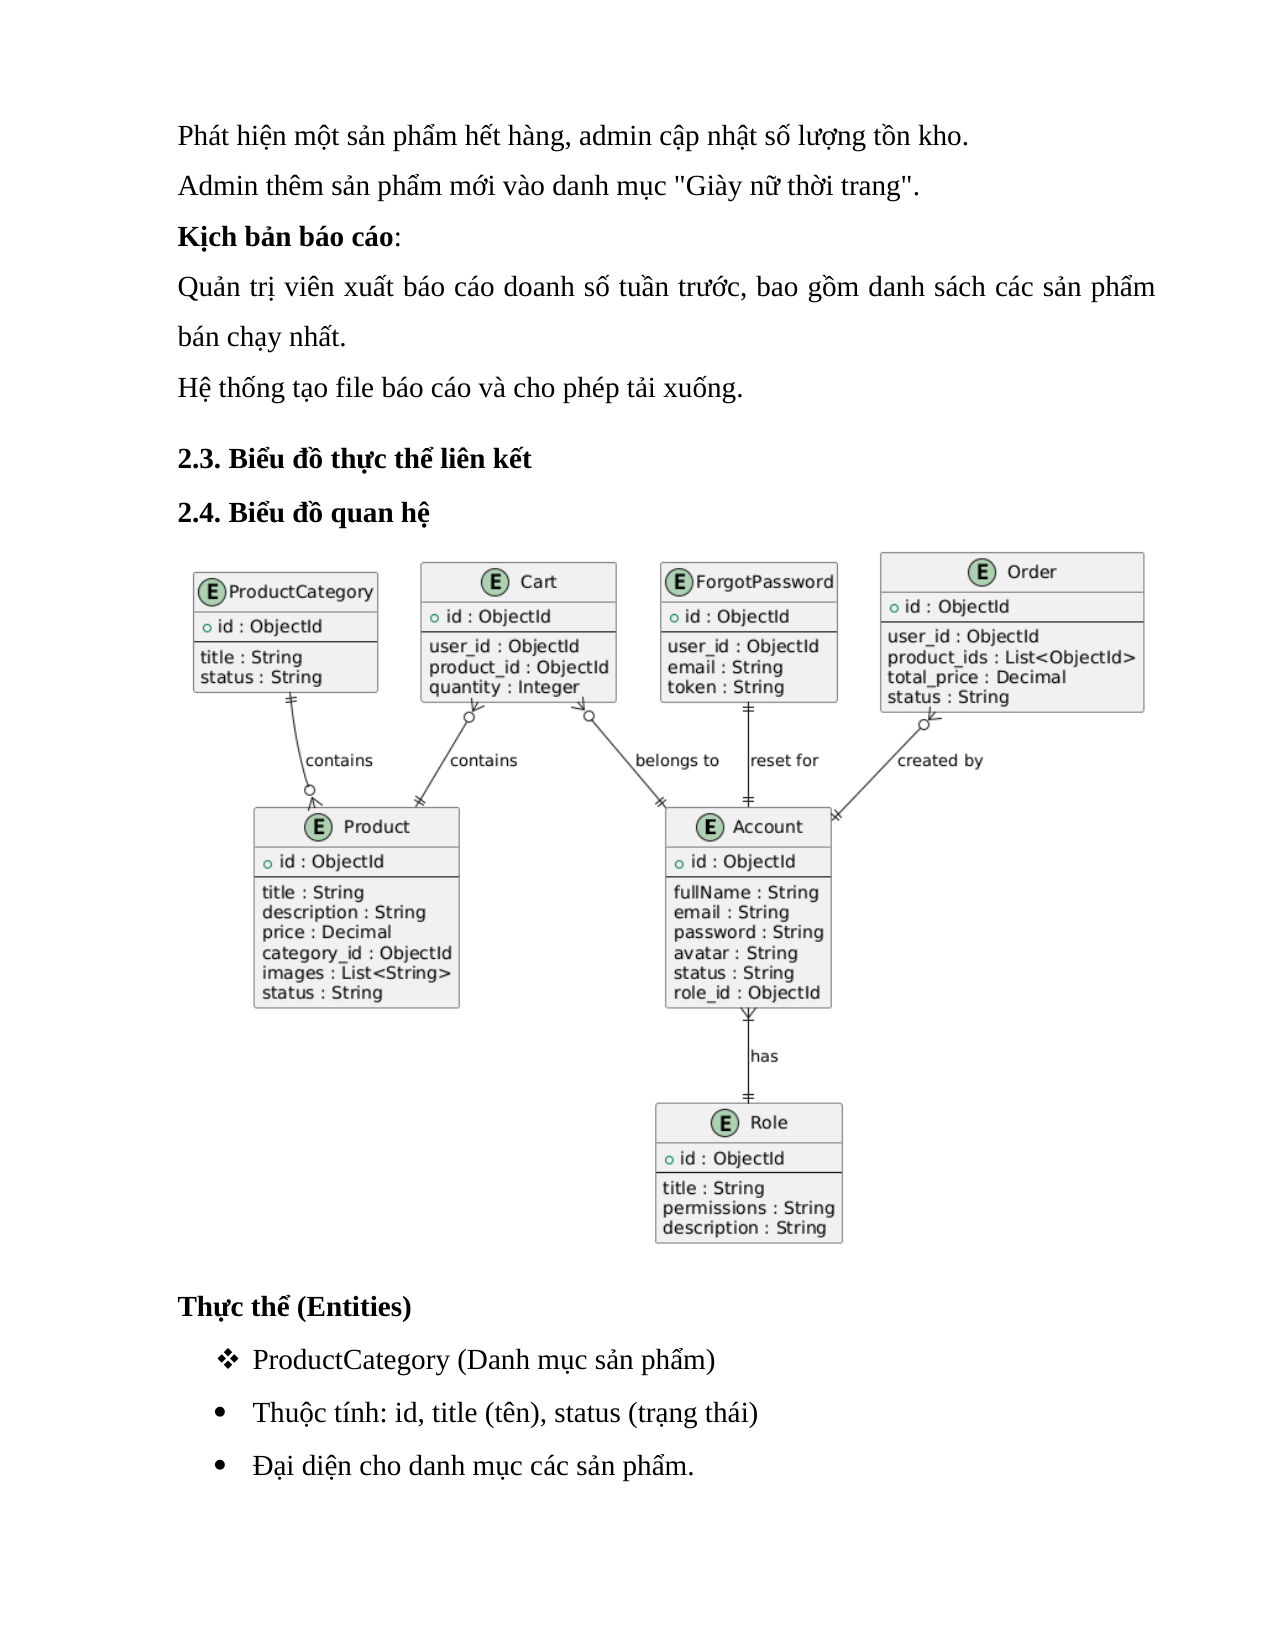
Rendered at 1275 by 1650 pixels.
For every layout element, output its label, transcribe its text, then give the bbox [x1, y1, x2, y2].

text Quản trị viên xuất báo cáo doanh số tuần trước, bao gồm danh sách các sản phẩm bán chạy nhất. [177, 269, 1157, 353]
subtitle 2.3. Biểu đồ thực thể liên kết [177, 441, 1157, 474]
text Admin thêm sản phẩm mới vào danh mục "Giày nữ thời trang". [177, 168, 1157, 202]
list Đại diện cho danh mục các sản phẩm. [215, 1448, 1157, 1482]
picture [177, 541, 1157, 1271]
text Thực thể (Entities) [177, 1289, 1157, 1322]
subtitle 2.4. Biểu đồ quan hệ [177, 495, 1157, 529]
text Phát hiện một sản phẩm hết hàng, admin cập nhật số lượng tồn kho. [177, 118, 1157, 152]
text Kịch bản báo cáo: [177, 219, 1157, 252]
list Thuộc tính: id, title (tên), status (trạng thái) [215, 1395, 1157, 1429]
list ProductCategory (Danh mục sản phẩm) [215, 1342, 1157, 1376]
text Hệ thống tạo file báo cáo và cho phép tải xuống. [177, 370, 1157, 403]
